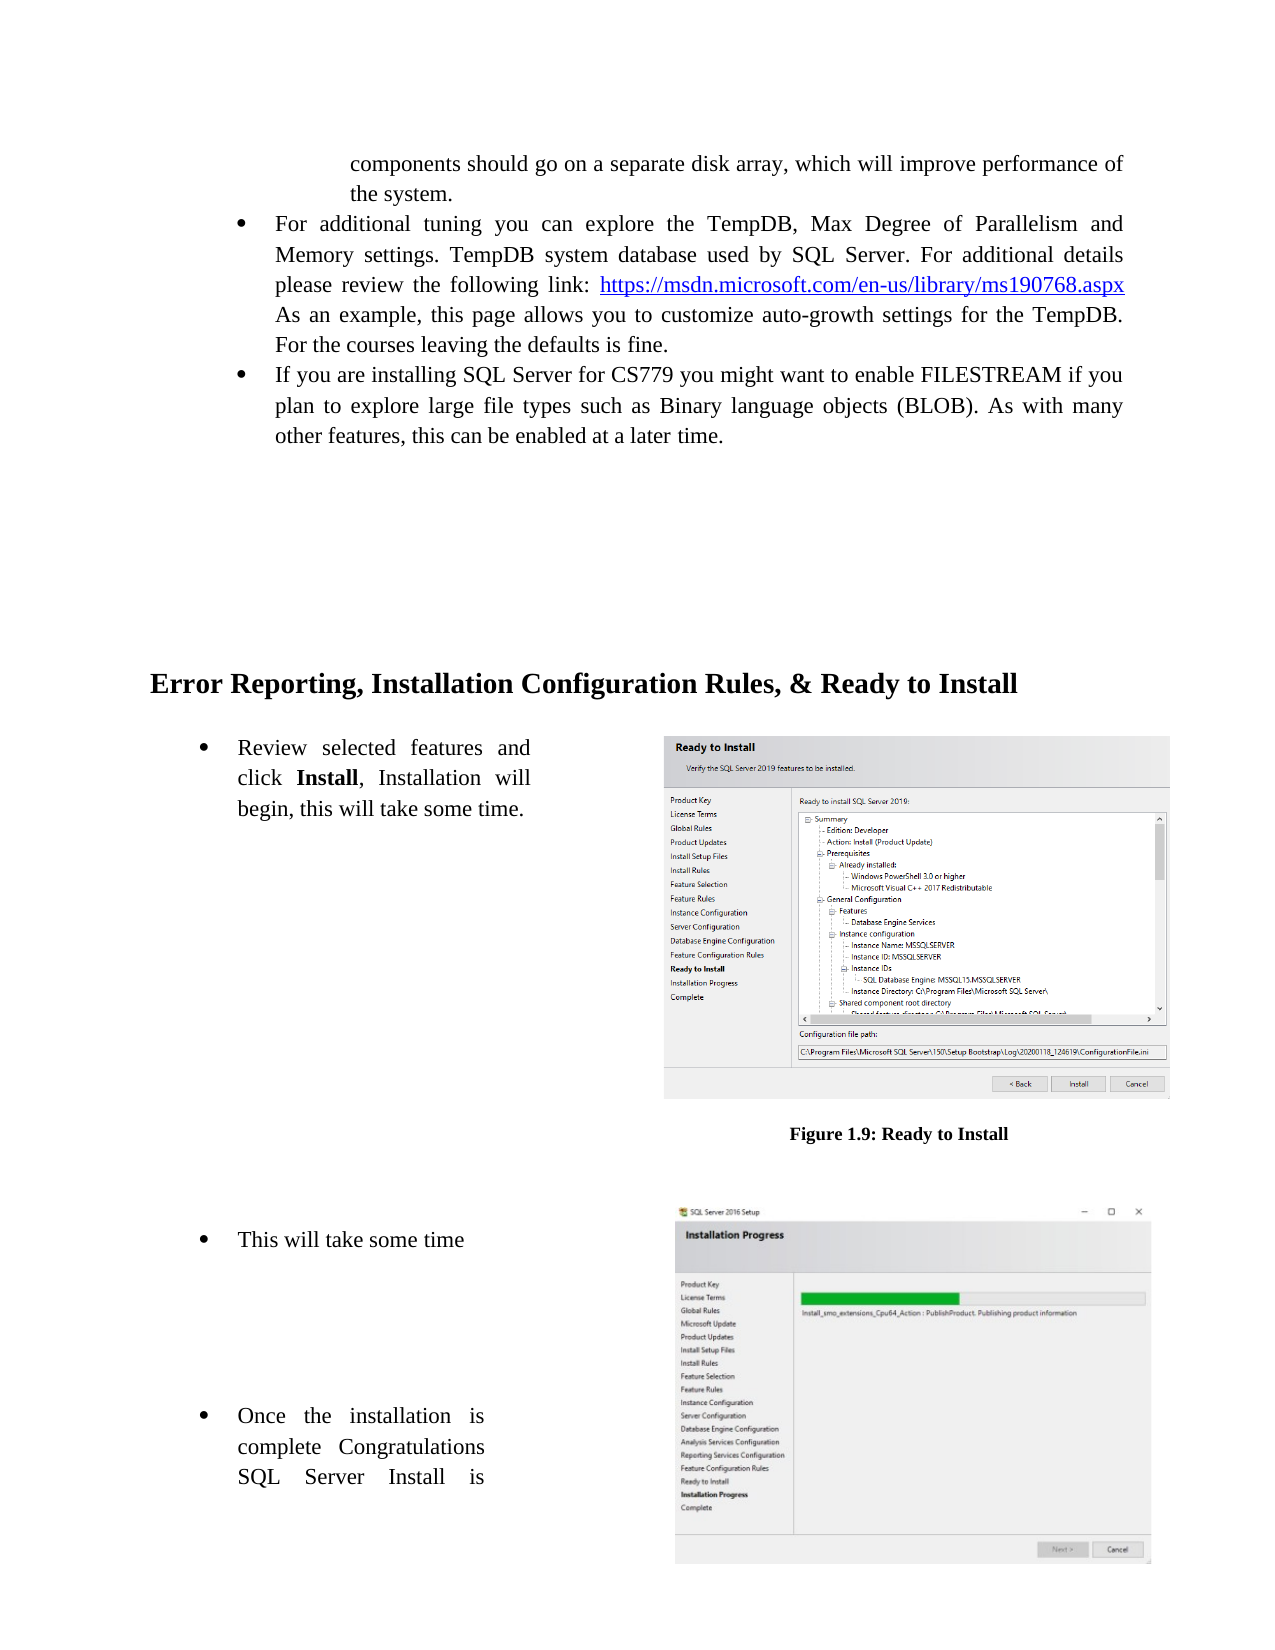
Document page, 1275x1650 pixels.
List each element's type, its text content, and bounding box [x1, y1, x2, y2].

text Figure 1.9: Ready to Install [150, 1123, 1125, 1144]
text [331, 150, 1125, 207]
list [200, 1402, 485, 1489]
list This will take some time [200, 1227, 675, 1253]
list Review selected features and click Install, Installation will begin, this will take some time. [200, 734, 531, 821]
picture [663, 736, 1170, 1099]
list If you are installing SQL Server for CS779 you might want to enable FILESTREAM if you plan to explore large file types such as Binary language objects (BLOB). As with many other features, this can be enabled at a later time. [237, 361, 1125, 448]
subtitle Error Reporting, Installation Configuration Rules, & Ready to Install [150, 667, 1125, 700]
picture [675, 1207, 1152, 1564]
list For additional tuning you can explore the TempDB, Max Degree of Parallelism and Memory settings. TempDB system database used by SQL Server. For additional details please review the following link: https://msdn.microsoft.com/en-us/library/ms190768.aspx As an example, this page allows you to customize auto-growth settings for the TempDB. For the courses leaving the defaults is fine. [237, 210, 1125, 358]
